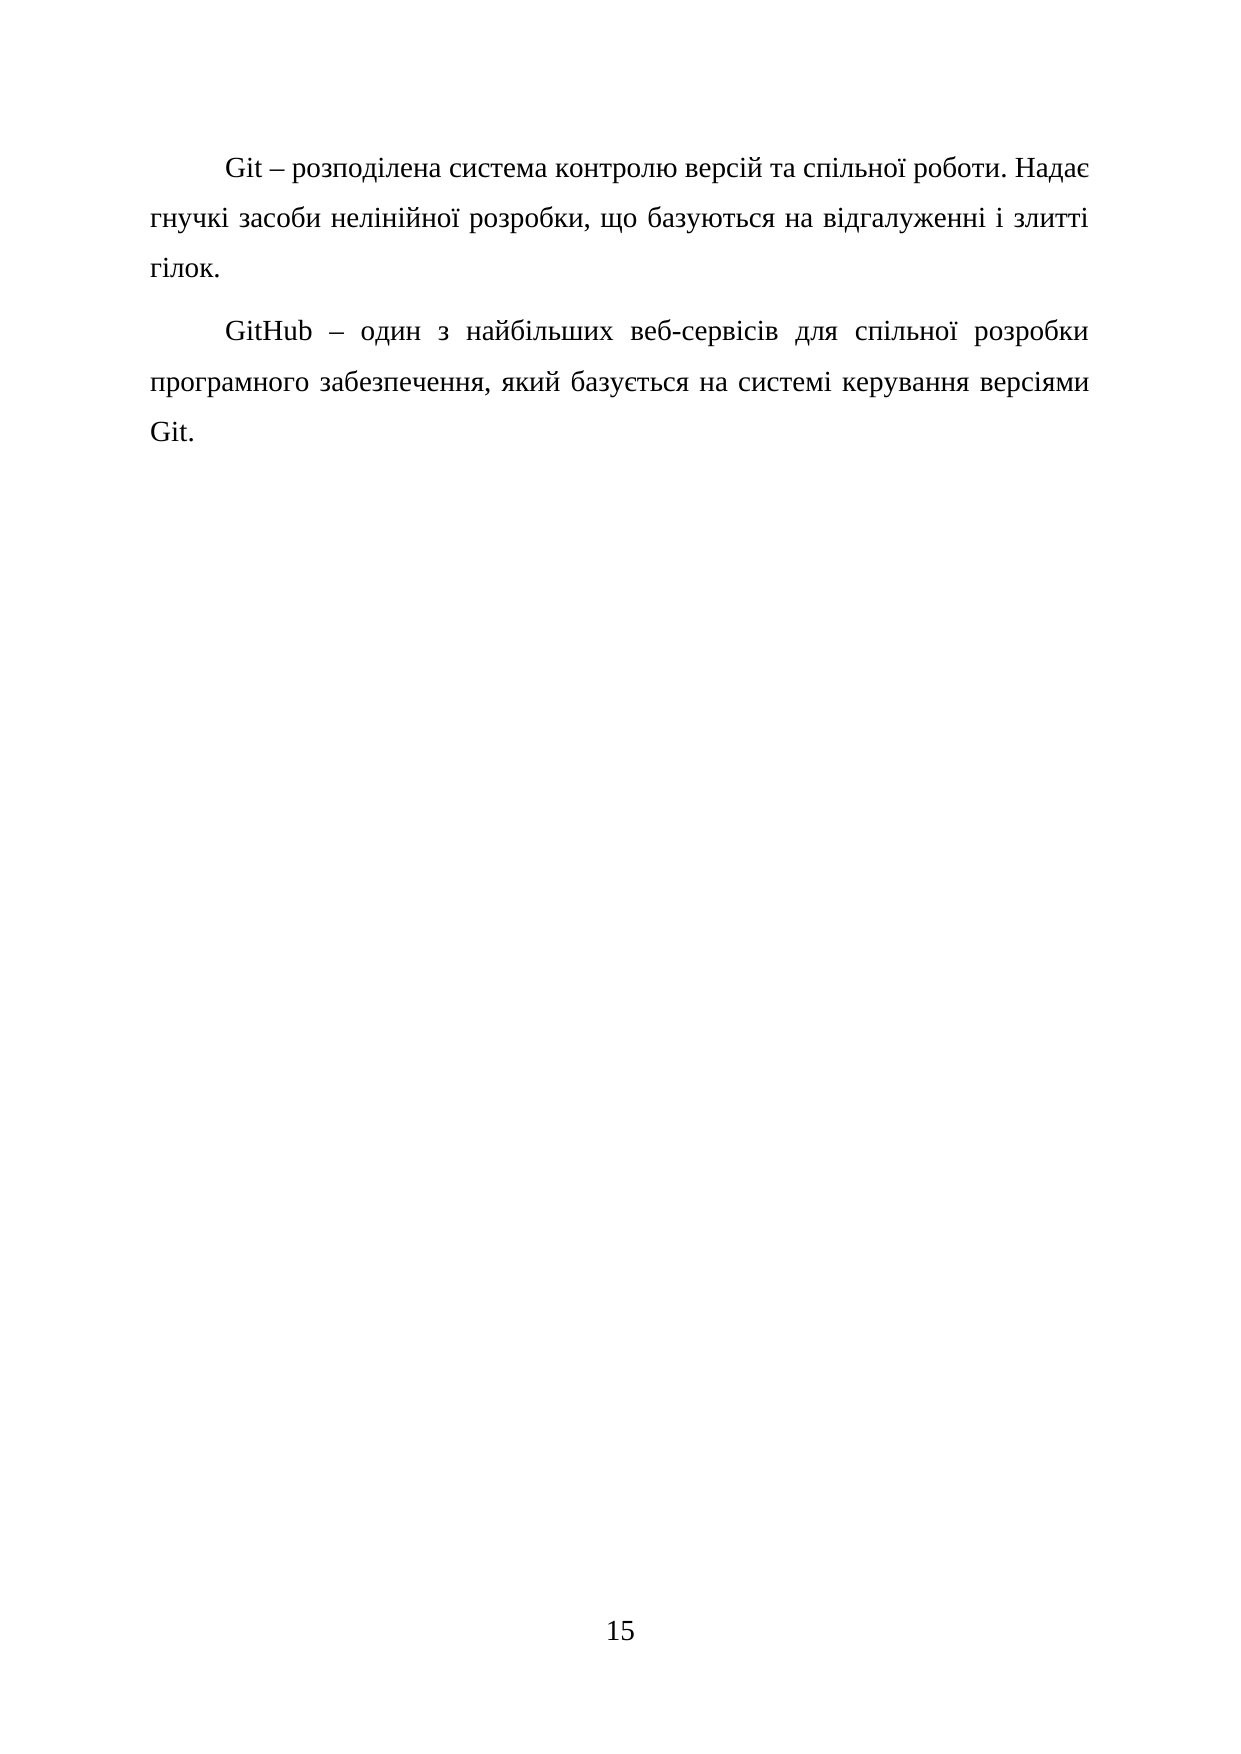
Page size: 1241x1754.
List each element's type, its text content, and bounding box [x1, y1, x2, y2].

text Git – розподілена система контролю версій та спільної роботи. Надає гнучкі засоби нелінійної розробки, що базуються на відгалуженні і злитті гілок. [150, 150, 1090, 284]
text GitHub – один з найбільших веб-сервісів для спільної розробки програмного забезпечення, який базується на системі керування версіями Git. [150, 313, 1090, 448]
